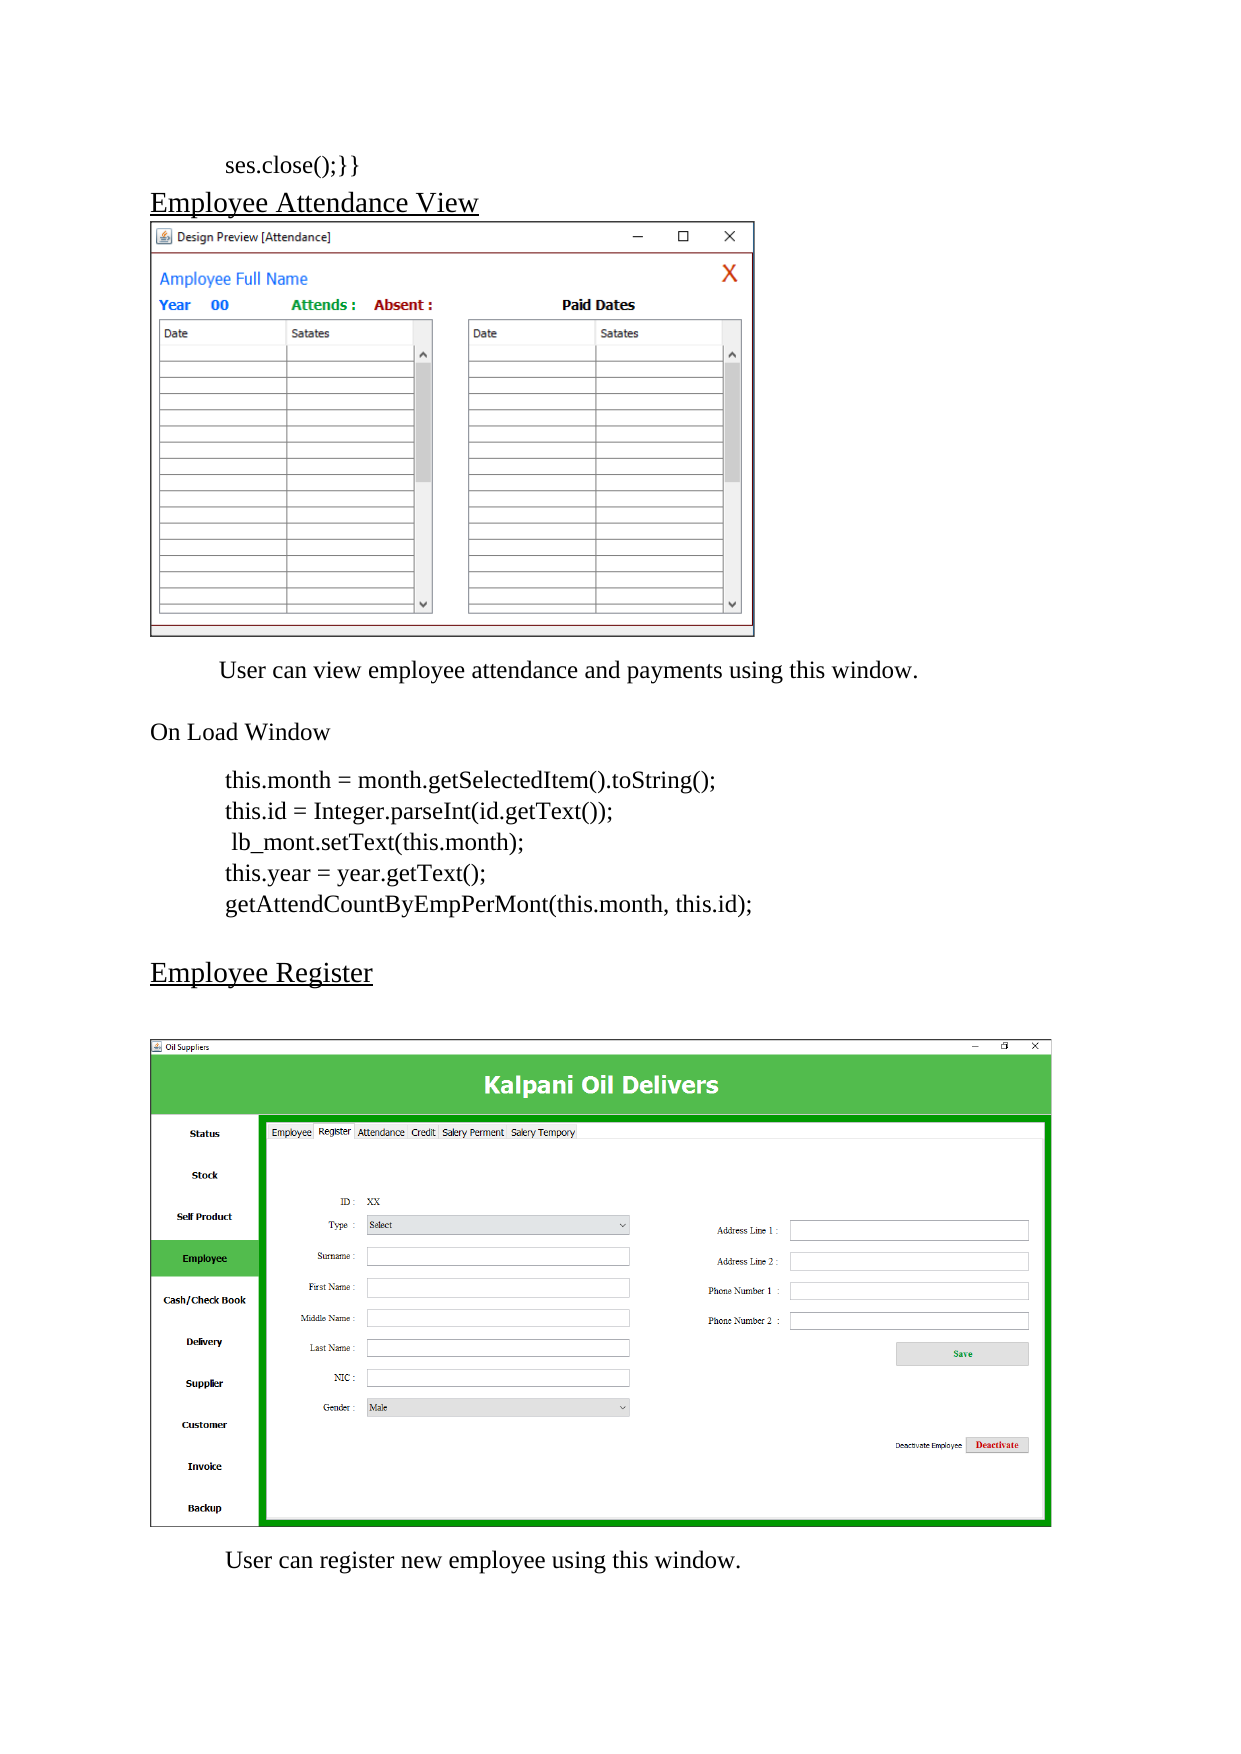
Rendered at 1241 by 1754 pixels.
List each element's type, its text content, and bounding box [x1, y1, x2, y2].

text User can register new employee using this window. [150, 1546, 1090, 1574]
text this.id = Integer.parseInt(id.getText()); [150, 796, 1090, 825]
text ses.close();}} [150, 150, 1090, 179]
text lb_mont.setText(this.month); [150, 827, 1090, 856]
text User can view employee attendance and payments using this window. [150, 655, 1090, 684]
subtitle Employee Register [150, 955, 1090, 989]
text On Load Window [150, 717, 1090, 746]
text this.month = month.getSelectedItem().toString(); [150, 765, 1090, 794]
text getAttendCountByEmpPerMont(this.month, this.id); [150, 889, 1090, 918]
picture [150, 1039, 1052, 1527]
subtitle Employee Attendance View [150, 185, 1090, 219]
text this.year = year.getText(); [150, 858, 1090, 887]
picture [150, 221, 755, 637]
